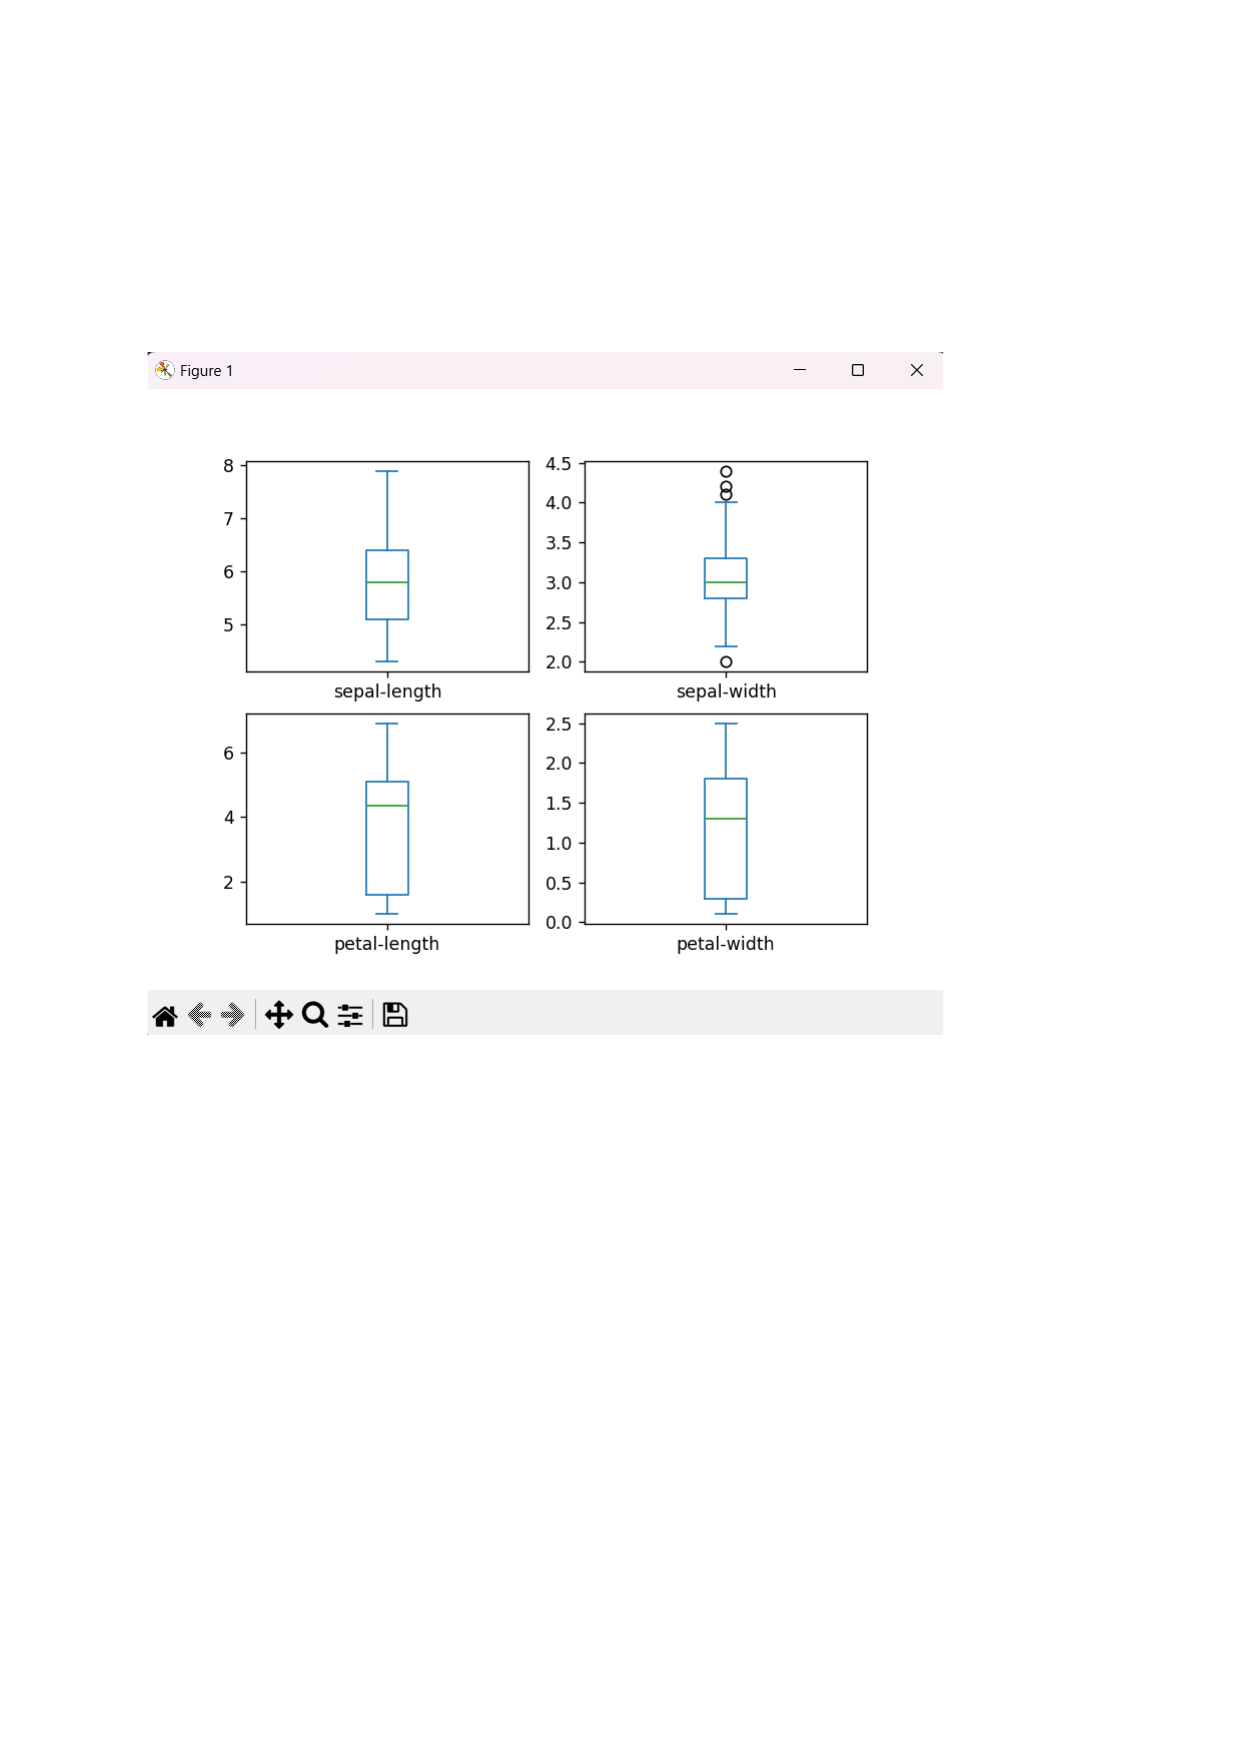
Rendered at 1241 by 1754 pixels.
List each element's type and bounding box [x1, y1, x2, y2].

picture [147, 352, 944, 1035]
